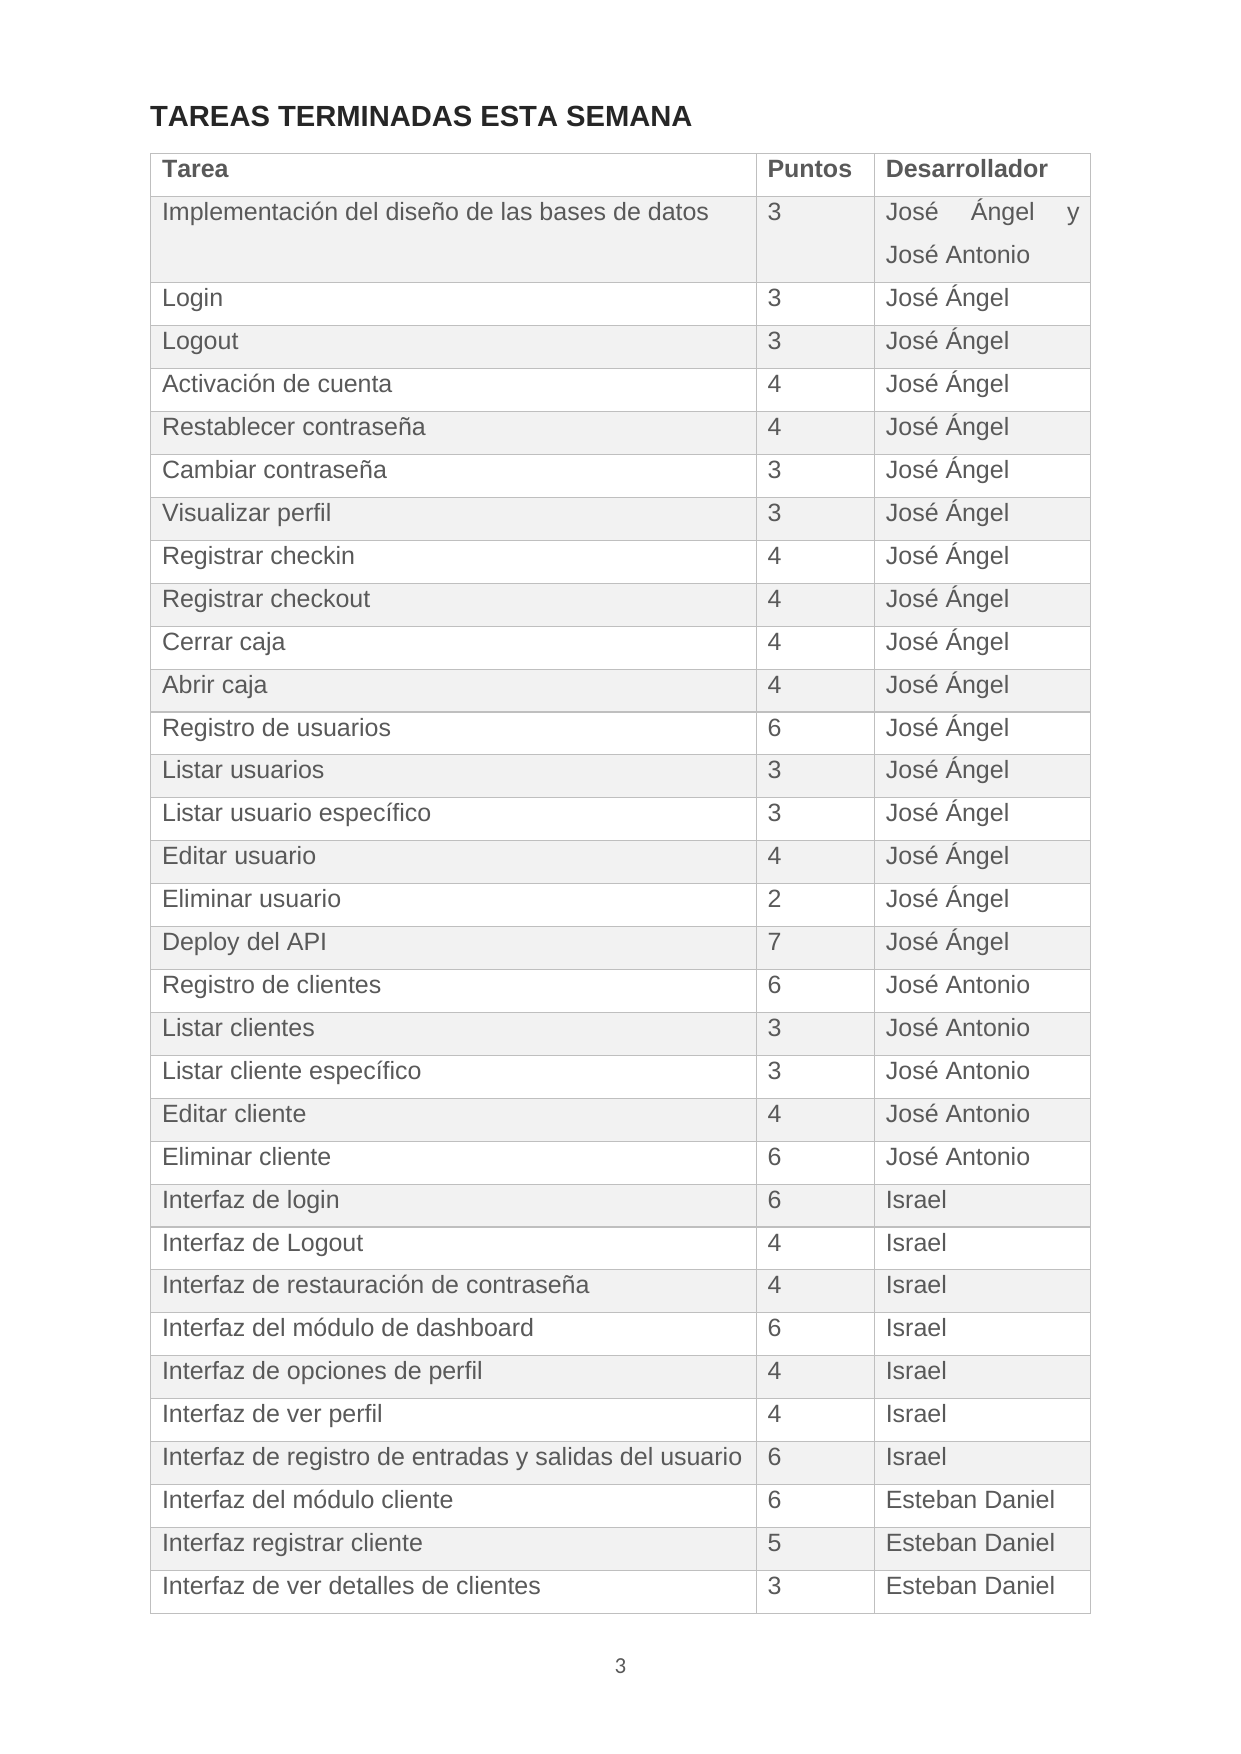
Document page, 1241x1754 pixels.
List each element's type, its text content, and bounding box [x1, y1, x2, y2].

table_cell Deploy del API [151, 927, 756, 969]
table_header Desarrollador [875, 154, 1090, 196]
table_cell Interfaz registrar cliente [151, 1528, 756, 1570]
table_cell Registrar checkout [151, 584, 756, 626]
table_cell Listar cliente específico [151, 1056, 756, 1098]
table_cell 4 [757, 841, 874, 883]
table_cell 4 [757, 670, 874, 711]
table_cell 3 [757, 455, 874, 497]
table_cell 4 [757, 627, 874, 668]
table_cell Activación de cuenta [151, 369, 756, 411]
table_cell 4 [757, 1228, 874, 1269]
table_cell 3 [757, 1571, 874, 1613]
table_cell Israel [875, 1442, 1090, 1484]
table_cell 4 [757, 584, 874, 626]
table_cell Listar usuario específico [151, 798, 756, 840]
table_cell Listar usuarios [151, 755, 756, 797]
table_cell José Ángel [875, 283, 1090, 325]
table_cell 3 [757, 1056, 874, 1098]
table_cell José Ángel [875, 670, 1090, 711]
table_cell Interfaz del módulo de dashboard [151, 1313, 756, 1355]
table_cell 3 [757, 498, 874, 540]
table_cell Interfaz de Logout [151, 1228, 756, 1269]
table_cell Esteban Daniel [875, 1485, 1090, 1527]
table_cell José Ángel [875, 412, 1090, 454]
table_cell Abrir caja [151, 670, 756, 711]
table_cell Cambiar contraseña [151, 455, 756, 497]
table_cell Logout [151, 326, 756, 368]
table_cell Restablecer contraseña [151, 412, 756, 454]
table_cell José Ángel [875, 841, 1090, 883]
table_cell José Ángel [875, 326, 1090, 368]
table_cell Interfaz de ver perfil [151, 1399, 756, 1441]
table_cell 4 [757, 1270, 874, 1312]
table_cell 4 [757, 1099, 874, 1141]
table_cell 4 [757, 541, 874, 583]
table_cell José Antonio [875, 1056, 1090, 1098]
table_cell 5 [757, 1528, 874, 1570]
table_cell José Antonio [875, 1142, 1090, 1183]
table_cell Interfaz de login [151, 1185, 756, 1226]
table_cell 6 [757, 1313, 874, 1355]
table_cell José Ángel [875, 627, 1090, 668]
table_cell Registro de clientes [151, 970, 756, 1012]
table_cell Esteban Daniel [875, 1528, 1090, 1570]
table_cell 4 [757, 1399, 874, 1441]
table_cell Esteban Daniel [875, 1571, 1090, 1613]
table_header Puntos [757, 154, 874, 196]
table_cell Israel [875, 1270, 1090, 1312]
table_cell Interfaz del módulo cliente [151, 1485, 756, 1527]
table_cell 3 [757, 755, 874, 797]
table_cell Israel [875, 1399, 1090, 1441]
table_cell 3 [757, 283, 874, 325]
table_cell José Ángel [875, 713, 1090, 754]
table_cell 3 [757, 798, 874, 840]
table_cell José Ángel y José Antonio [875, 197, 1090, 282]
table_cell Israel [875, 1185, 1090, 1226]
table_cell 4 [757, 1356, 874, 1398]
table_cell 6 [757, 713, 874, 754]
table_cell Registrar checkin [151, 541, 756, 583]
table_cell Israel [875, 1313, 1090, 1355]
table_cell José Ángel [875, 884, 1090, 926]
table_cell 6 [757, 1142, 874, 1183]
table_cell José Ángel [875, 498, 1090, 540]
subtitle tareas terminadas esta semana [150, 99, 1090, 132]
table_cell 3 [757, 197, 874, 282]
table_cell 4 [757, 412, 874, 454]
table_cell 6 [757, 1442, 874, 1484]
table_cell Visualizar perfil [151, 498, 756, 540]
table_cell Editar cliente [151, 1099, 756, 1141]
table_cell Listar clientes [151, 1013, 756, 1055]
table_cell José Ángel [875, 584, 1090, 626]
table_cell 6 [757, 970, 874, 1012]
table_cell Interfaz de ver detalles de clientes [151, 1571, 756, 1613]
table_cell Implementación del diseño de las bases de datos [151, 197, 756, 282]
table_cell José Antonio [875, 1099, 1090, 1141]
table_cell Interfaz de opciones de perfil [151, 1356, 756, 1398]
table_cell 4 [757, 369, 874, 411]
table_cell 3 [757, 326, 874, 368]
table_cell Registro de usuarios [151, 713, 756, 754]
table_cell Login [151, 283, 756, 325]
table_cell Eliminar cliente [151, 1142, 756, 1183]
table_cell Interfaz de restauración de contraseña [151, 1270, 756, 1312]
table_cell 6 [757, 1185, 874, 1226]
table_cell José Ángel [875, 798, 1090, 840]
table_cell José Ángel [875, 927, 1090, 969]
table_cell Cerrar caja [151, 627, 756, 668]
table_cell 2 [757, 884, 874, 926]
table_cell Eliminar usuario [151, 884, 756, 926]
table_header Tarea [151, 154, 756, 196]
table_cell 7 [757, 927, 874, 969]
table_cell José Ángel [875, 755, 1090, 797]
table_cell José Antonio [875, 970, 1090, 1012]
table_cell Israel [875, 1228, 1090, 1269]
table_cell 6 [757, 1485, 874, 1527]
table_cell José Ángel [875, 455, 1090, 497]
table_cell José Ángel [875, 541, 1090, 583]
table_cell José Antonio [875, 1013, 1090, 1055]
table_cell Editar usuario [151, 841, 756, 883]
table_cell Israel [875, 1356, 1090, 1398]
table_cell José Ángel [875, 369, 1090, 411]
table_cell Interfaz de registro de entradas y salidas del usuario [151, 1442, 756, 1484]
table_cell 3 [757, 1013, 874, 1055]
